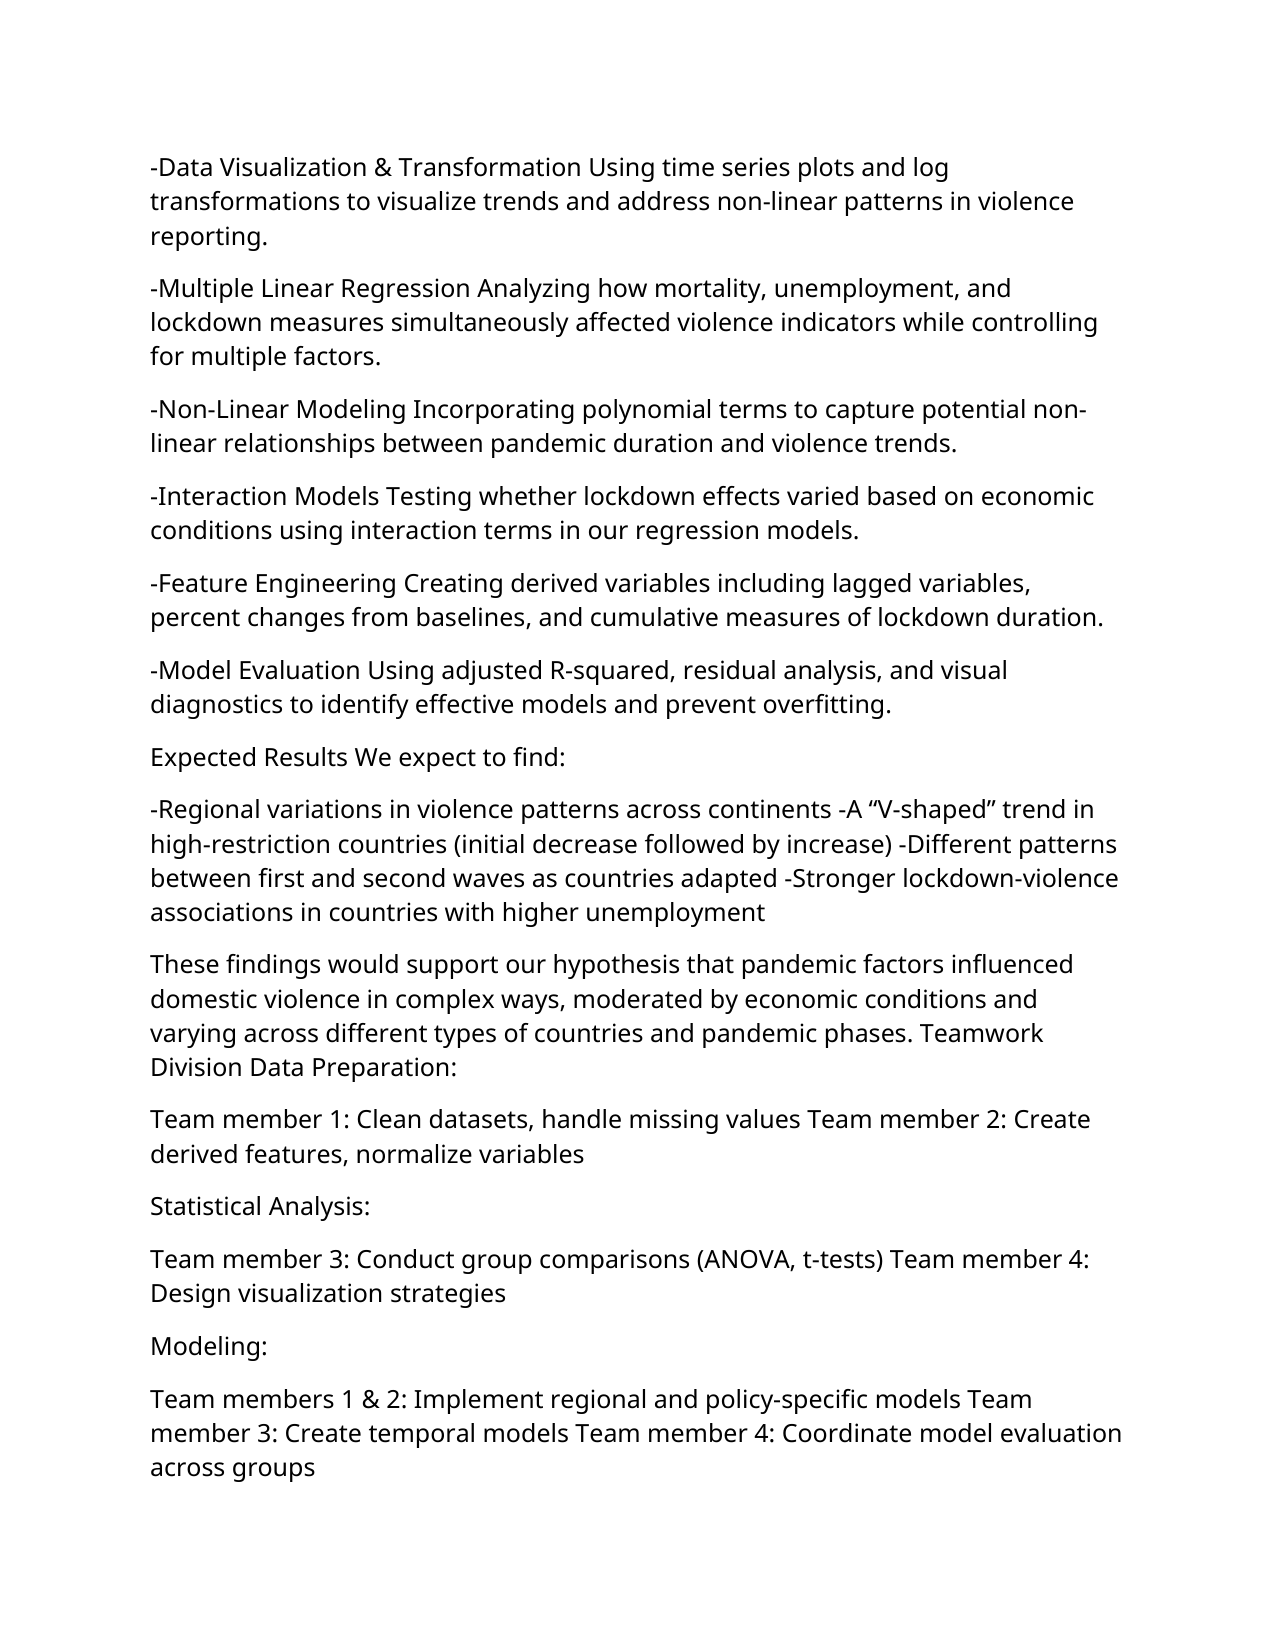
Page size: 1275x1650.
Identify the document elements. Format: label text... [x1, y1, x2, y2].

text Team members 1 & 2: Implement regional and policy-specific models Team member 3: Create temporal models Team member 4: Coordinate model evaluation across groups [150, 1382, 1125, 1484]
text Statistical Analysis: [150, 1189, 1125, 1223]
text -Regional variations in violence patterns across continents -A “V-shaped” trend in high-restriction countries (initial decrease followed by increase) -Different patterns between first and second waves as countries adapted -Stronger lockdown-violence associations in countries with higher unemployment [150, 792, 1125, 928]
text -Interaction Models Testing whether lockdown effects varied based on economic conditions using interaction terms in our regression models. [150, 479, 1125, 547]
text These findings would support our hypothesis that pandemic factors influenced domestic violence in complex ways, moderated by economic conditions and varying across different types of countries and pandemic phases. Teamwork Division Data Preparation: [150, 947, 1125, 1083]
text Expected Results We expect to find: [150, 739, 1125, 773]
text Team member 3: Conduct group comparisons (ANOVA, t-tests) Team member 4: Design visualization strategies [150, 1242, 1125, 1310]
text -Multiple Linear Regression Analyzing how mortality, unemployment, and lockdown measures simultaneously affected violence indicators while controlling for multiple factors. [150, 271, 1125, 373]
text -Feature Engineering Creating derived variables including lagged variables, percent changes from baselines, and cumulative measures of lockdown duration. [150, 566, 1125, 634]
text -Data Visualization & Transformation Using time series plots and log transformations to visualize trends and address non-linear patterns in violence reporting. [150, 150, 1125, 252]
text -Non-Linear Modeling Incorporating polynomial terms to capture potential non-linear relationships between pandemic duration and violence trends. [150, 392, 1125, 460]
text Team member 1: Clean datasets, handle missing values Team member 2: Create derived features, normalize variables [150, 1102, 1125, 1170]
text -Model Evaluation Using adjusted R-squared, residual analysis, and visual diagnostics to identify effective models and prevent overfitting. [150, 652, 1125, 721]
text Modeling: [150, 1329, 1125, 1363]
